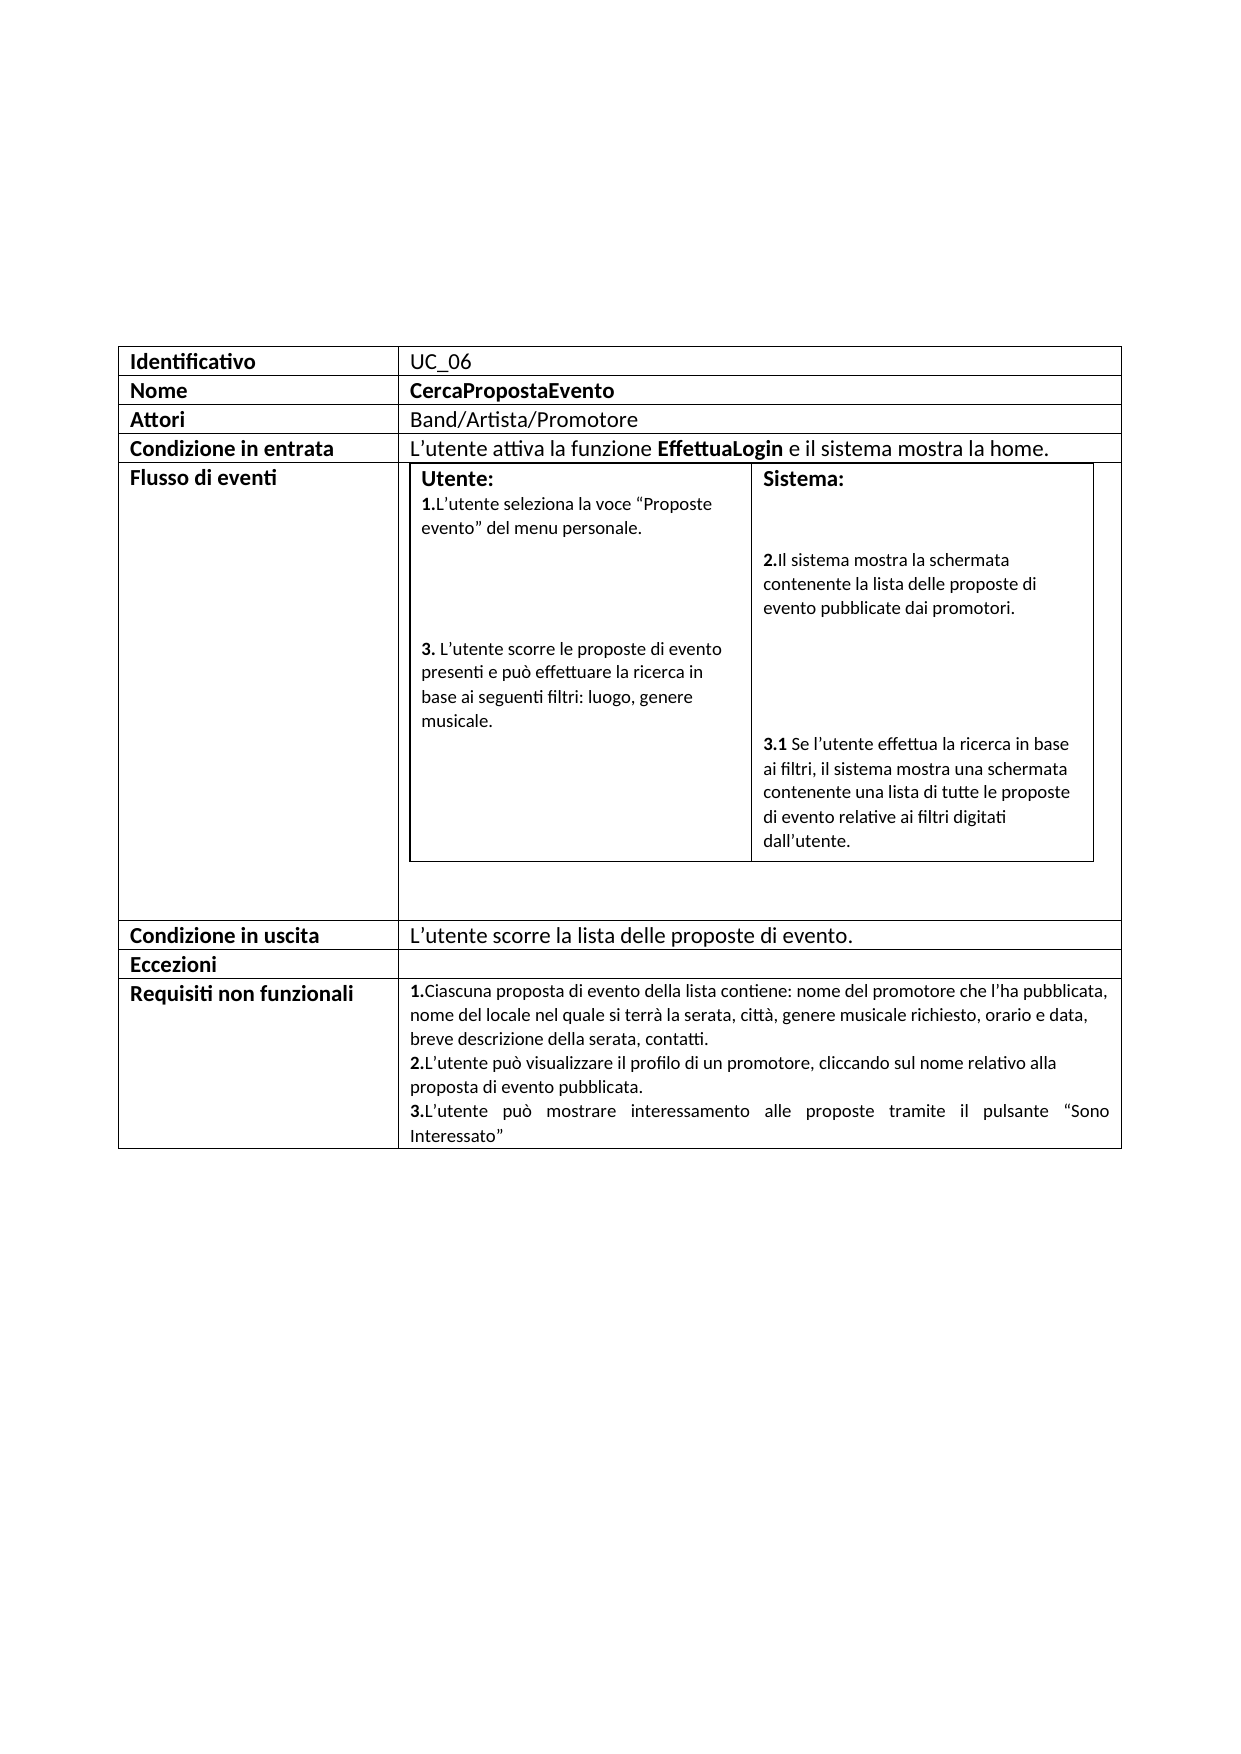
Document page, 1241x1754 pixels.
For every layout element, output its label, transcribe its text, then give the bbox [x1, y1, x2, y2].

table_cell L’utente attiva la funzione EffettuaLogin e il sistema mostra la home. [399, 434, 1121, 462]
table_cell Nome [119, 376, 398, 404]
table_cell [399, 950, 1121, 978]
table_cell Condizione in entrata [119, 434, 398, 462]
table_cell 1.Ciascuna proposta di evento della lista contiene: nome del promotore che l’ha pubblicata, nome del locale nel quale si terrà la serata, città, genere musicale richiesto, orario e data, breve descrizione della serata, contatti. 2.L’utente può visualizzare il profilo di un promotore, cliccando sul nome relativo alla proposta di evento pubblicata. 3.L’utente può mostrare interessamento alle proposte tramite il pulsante “Sono Interessato” [399, 979, 1121, 1148]
table_cell Band/Artista/Promotore [399, 405, 1121, 433]
table_header Identificativo [119, 347, 398, 375]
table_header UC_06 [399, 347, 1121, 375]
table_cell Flusso di eventi [119, 463, 398, 920]
table_cell Eccezioni [119, 950, 398, 978]
table_cell L’utente scorre la lista delle proposte di evento. [399, 921, 1121, 949]
table_cell CercaPropostaEvento [399, 376, 1121, 404]
table_cell Requisiti non funzionali [119, 979, 398, 1148]
table_cell [399, 463, 1121, 920]
table_cell Condizione in uscita [119, 921, 398, 949]
table_cell Attori [119, 405, 398, 433]
